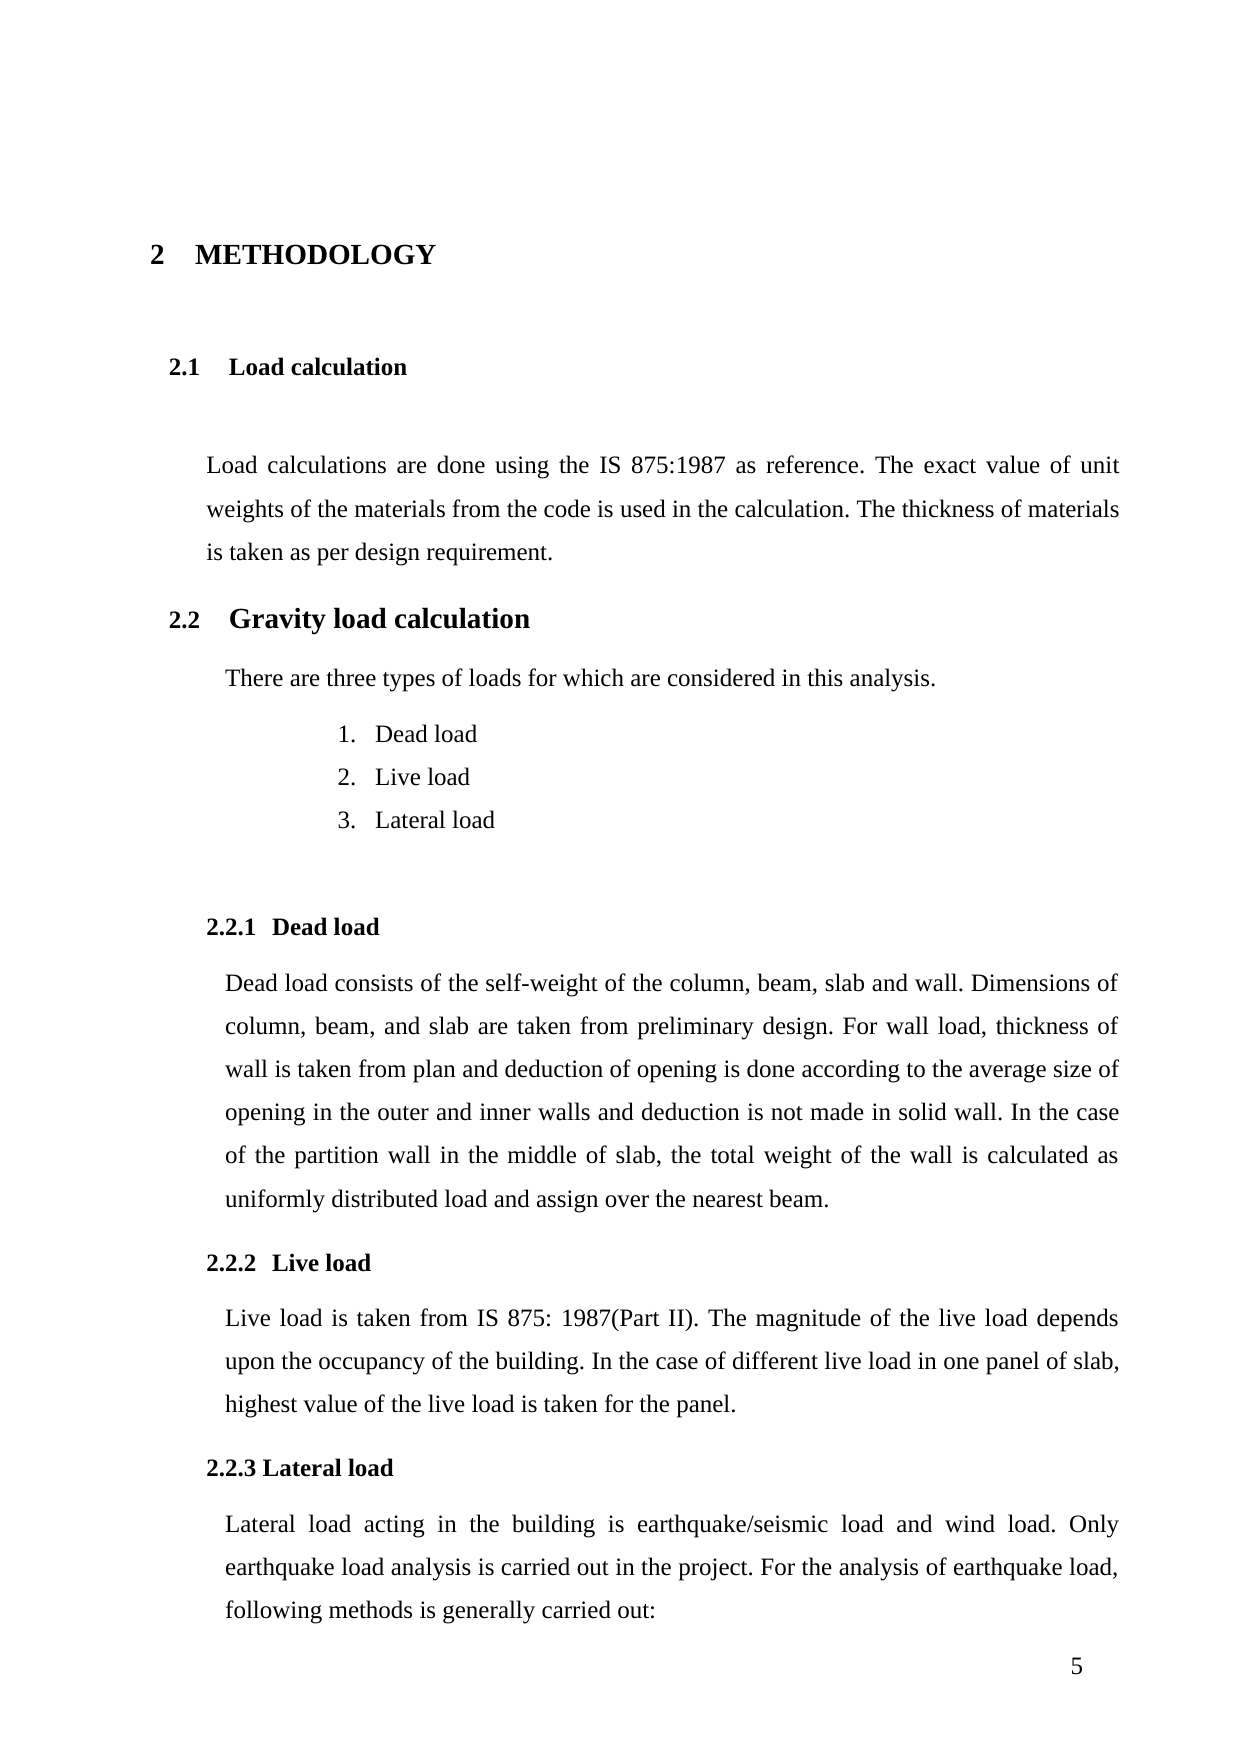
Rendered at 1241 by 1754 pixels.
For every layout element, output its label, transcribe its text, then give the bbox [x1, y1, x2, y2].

subtitle Load calculation [169, 352, 1120, 381]
list Dead load [337, 719, 1120, 748]
list Lateral load [337, 805, 1120, 834]
list Load calculations are done using the IS 875:1987 as reference. The exact value of unit weights of the materials from the code is used in the calculation. The thickness of materials is taken as per design requirement. [150, 451, 1120, 566]
subtitle Dead load [206, 912, 1120, 941]
subtitle Lateral load [206, 1453, 1120, 1482]
subtitle Gravity load calculation [169, 601, 1120, 634]
list Live load [337, 762, 1120, 791]
list Lateral load acting in the building is earthquake/seismic load and wind load. Only earthquake load analysis is carried out in the project. For the analysis of earthquake load, following methods is generally carried out: [225, 1509, 1120, 1624]
list Live load is taken from IS 875: 1987(Part II). The magnitude of the live load depends upon the occupancy of the building. In the case of different live load in one panel of slab, highest value of the live load is taken for the panel. [225, 1303, 1120, 1418]
text Dead load consists of the self-weight of the column, beam, slab and wall. Dimensions of column, beam, and slab are taken from preliminary design. For wall load, thickness of wall is taken from plan and deduction of opening is done according to the average size of opening in the outer and inner walls and deduction is not made in solid wall. In the case of the partition wall in the middle of slab, the total weight of the wall is calculated as uniformly distributed load and assign over the nearest beam. [150, 968, 1120, 1212]
text There are three types of loads for which are considered in this analysis. [150, 663, 1120, 692]
subtitle METHODOLOGY [150, 237, 1120, 271]
subtitle Live load [206, 1248, 1120, 1276]
